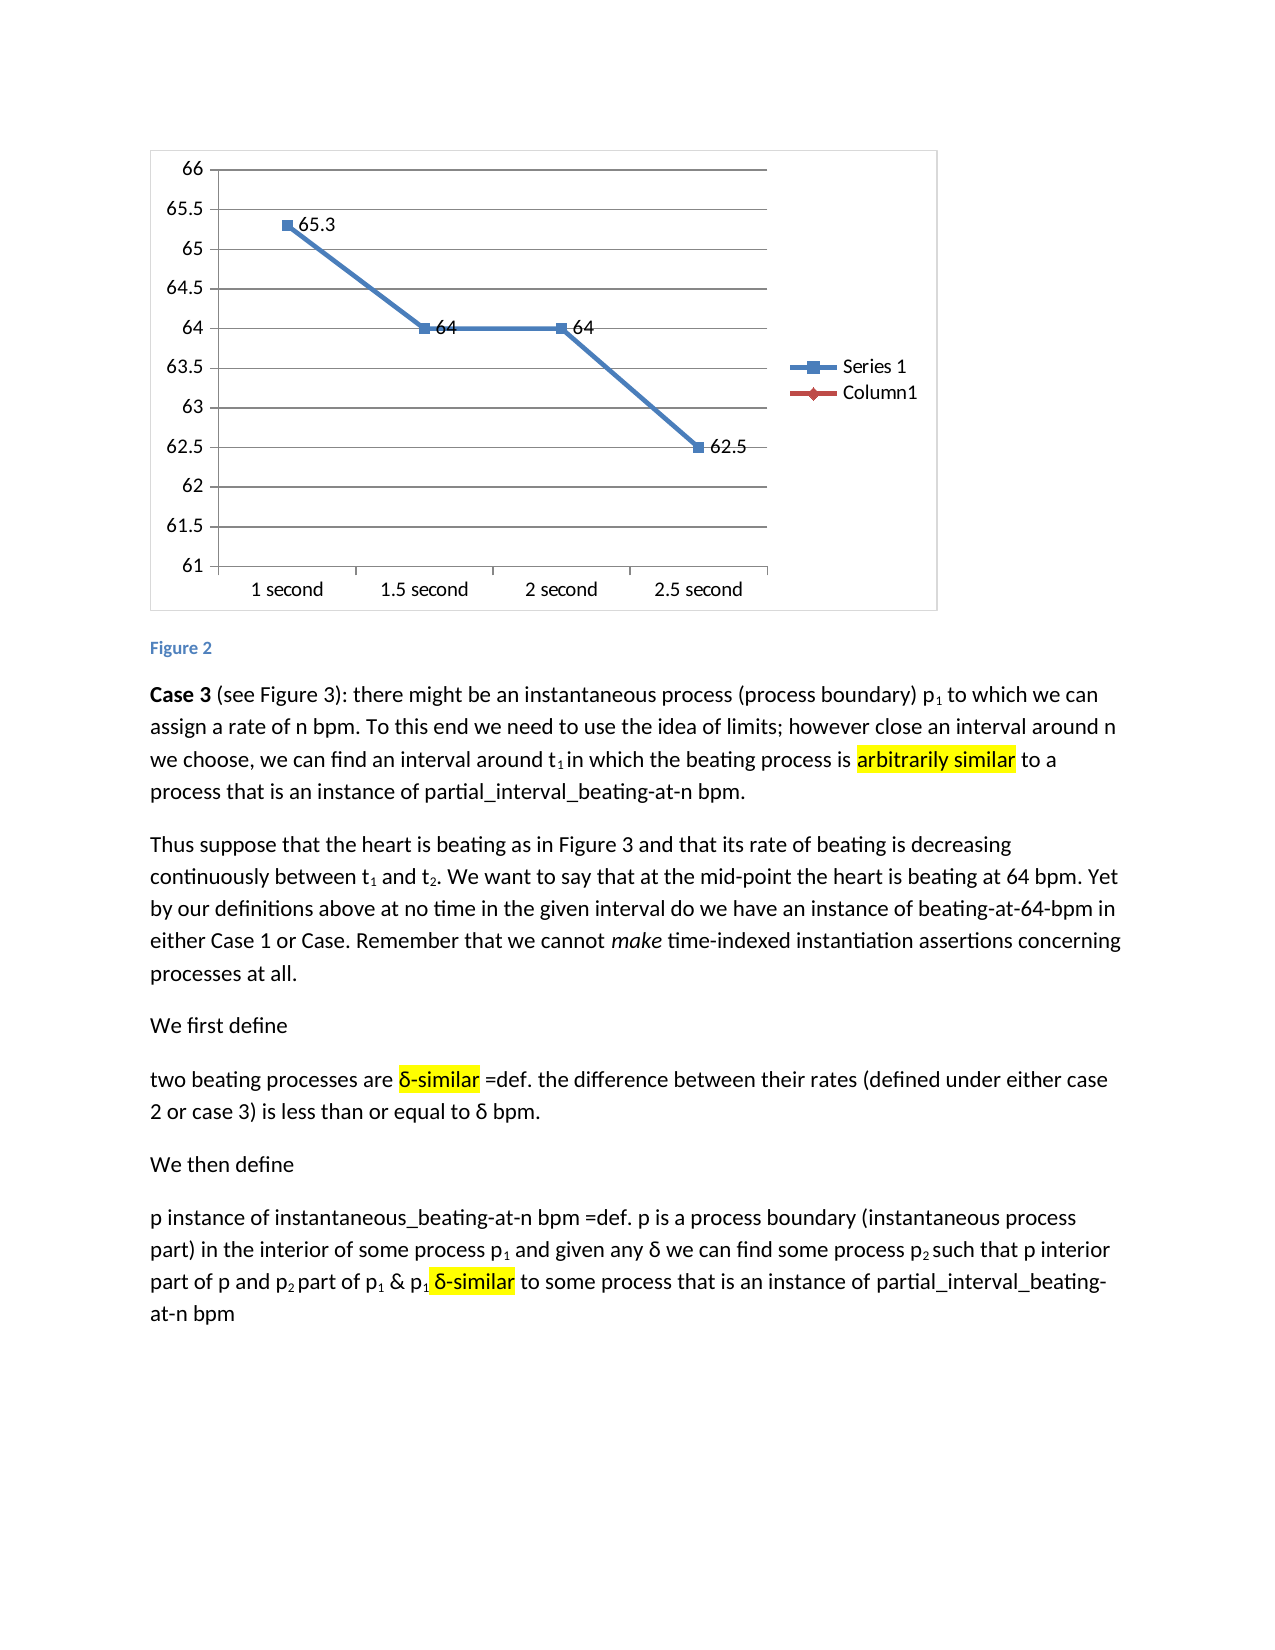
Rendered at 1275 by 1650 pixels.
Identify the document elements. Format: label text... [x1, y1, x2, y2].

text We then define [150, 1150, 1125, 1178]
text Case 3 (see Figure 3): there might be an instantaneous process (process boundary) p1 to which we can assign a rate of n bpm. To this end we need to use the idea of limits; however close an interval around n we choose, we can find an interval around t1 in which the beating process is arbitrarily similar to a process that is an instance of partial_interval_beating-at-n bpm. [150, 680, 1125, 805]
text Thus suppose that the heart is beating as in Figure 3 and that its rate of beating is decreasing continuously between t1 and t2. We want to say that at the mid-point the heart is beating at 64 bpm. Yet by our definitions above at no time in the given interval do we have an instance of beating-at-64-bpm in either Case 1 or Case. Remember that we cannot make time-indexed instantiation assertions concerning processes at all. [150, 830, 1125, 987]
text p instance of instantaneous_beating-at-n bpm =def. p is a process boundary (instantaneous process part) in the interior of some process p1 and given any δ we can find some process p2 such that p interior part of p and p2 part of p1 & p1 δ-similar to some process that is an instance of partial_interval_beating-at-n bpm [150, 1203, 1125, 1327]
text We first define [150, 1012, 1125, 1040]
text Figure 2 [150, 637, 1125, 659]
text two beating processes are δ-similar =def. the difference between their rates (defined under either case 2 or case 3) is less than or equal to δ bpm. [150, 1065, 1125, 1125]
